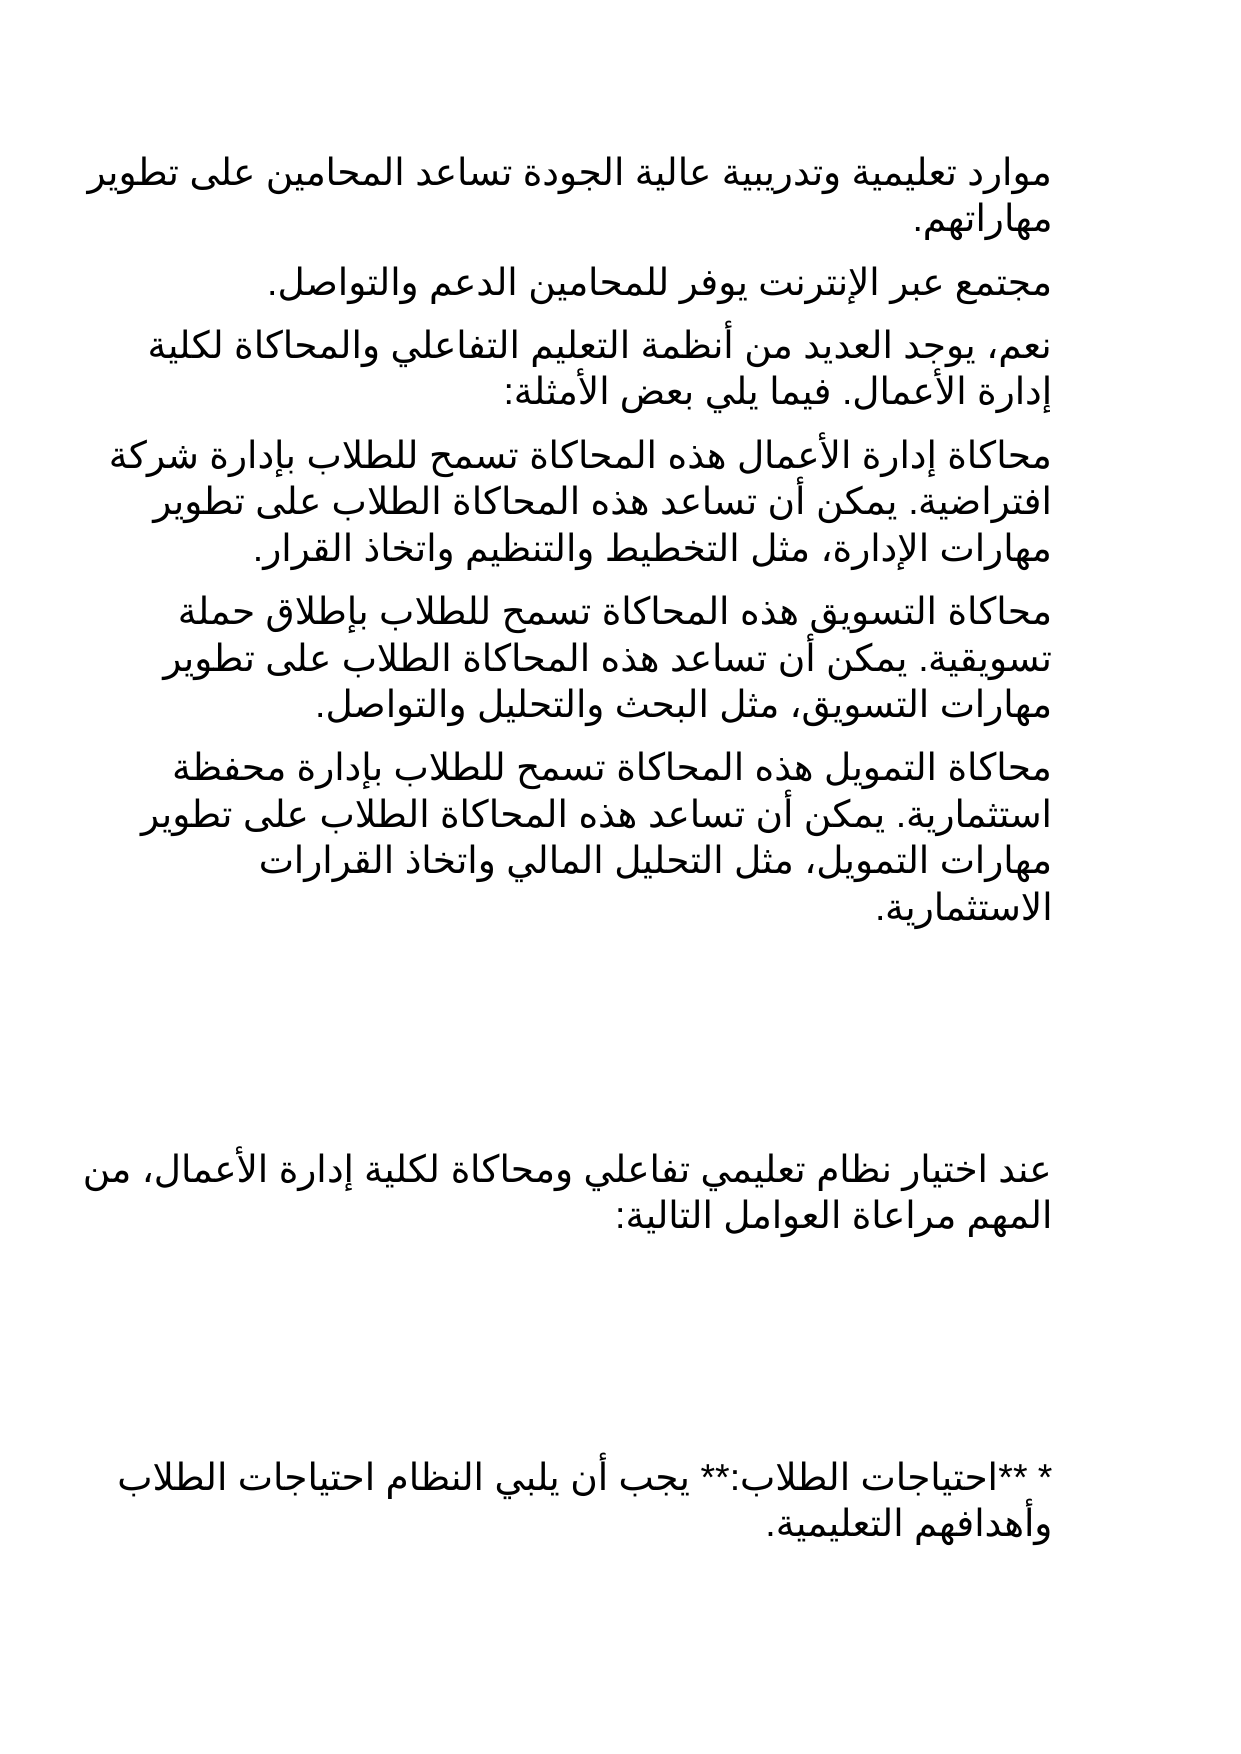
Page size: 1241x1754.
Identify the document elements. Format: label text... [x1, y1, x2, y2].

text مجتمع عبر الإنترنت يوفر للمحامين الدعم والتواصل. [74, 260, 1053, 303]
text * **احتياجات الطلاب:** يجب أن يلبي النظام احتياجات الطلاب وأهدافهم التعليمية. [74, 1455, 1053, 1545]
text محاكاة التسويق هذه المحاكاة تسمح للطلاب بإطلاق حملة تسويقية. يمكن أن تساعد هذه المحاكاة الطلاب على تطوير مهارات التسويق، مثل البحث والتحليل والتواصل. [74, 589, 1053, 725]
text عند اختيار نظام تعليمي تفاعلي ومحاكاة لكلية إدارة الأعمال، من المهم مراعاة العوامل التالية: [74, 1147, 1053, 1237]
text محاكاة إدارة الأعمال هذه المحاكاة تسمح للطلاب بإدارة شركة افتراضية. يمكن أن تساعد هذه المحاكاة الطلاب على تطوير مهارات الإدارة، مثل التخطيط والتنظيم واتخاذ القرار. [74, 433, 1053, 569]
text نعم، يوجد العديد من أنظمة التعليم التفاعلي والمحاكاة لكلية إدارة الأعمال. فيما يلي بعض الأمثلة: [74, 323, 1053, 413]
text محاكاة التمويل هذه المحاكاة تسمح للطلاب بإدارة محفظة استثمارية. يمكن أن تساعد هذه المحاكاة الطلاب على تطوير مهارات التمويل، مثل التحليل المالي واتخاذ القرارات الاستثمارية. [74, 746, 1053, 928]
text موارد تعليمية وتدريبية عالية الجودة تساعد المحامين على تطوير مهاراتهم. [74, 150, 1053, 240]
